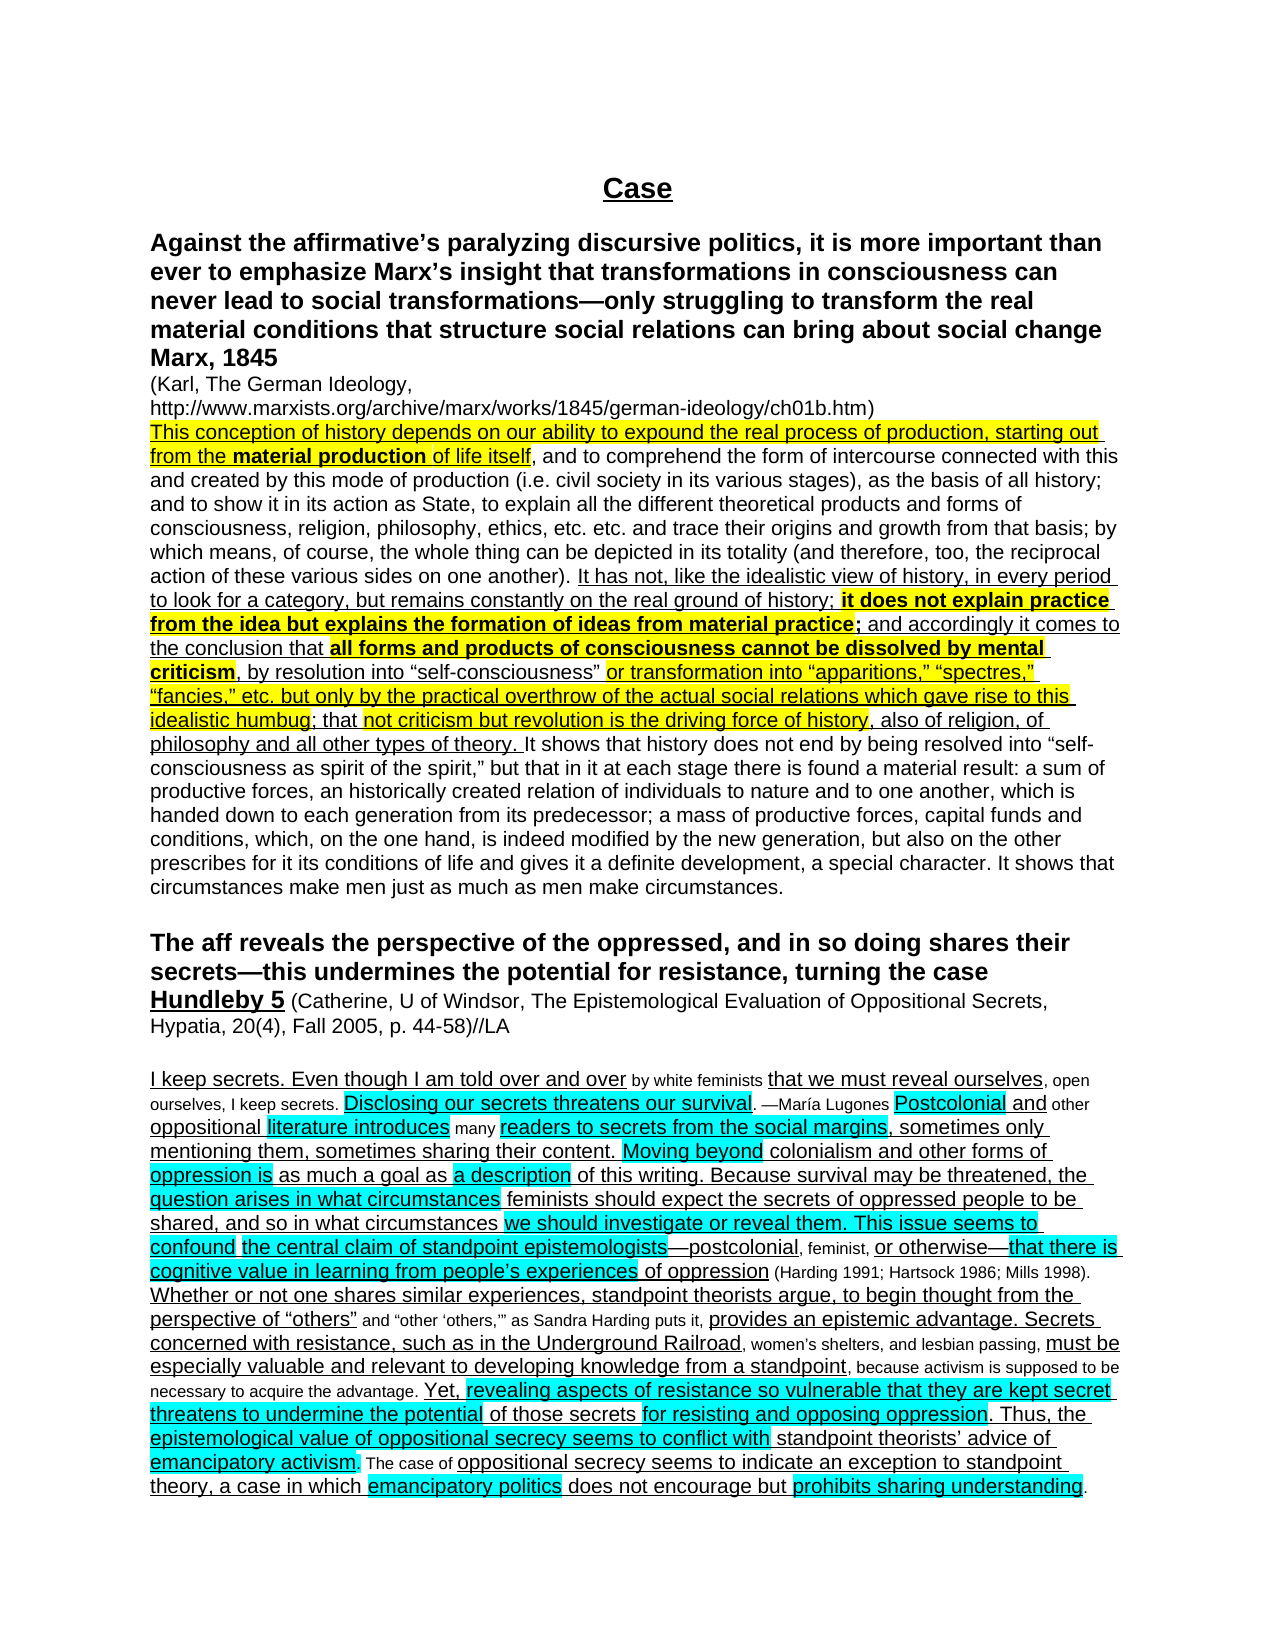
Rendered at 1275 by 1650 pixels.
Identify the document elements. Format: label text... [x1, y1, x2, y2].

text Hundleby 5 (Catherine, U of Windsor, The Epistemological Evaluation of Oppositional Secrets, Hypatia, 20(4), Fall 2005, p. 44-58)//LA [150, 985, 1125, 1038]
text This conception of history depends on our ability to expound the real process of production, starting out from the material production of life itself, and to comprehend the form of intercourse connected with this and created by this mode of production (i.e. civil society in its various stages), as the basis of all history; and to show it in its action as State, to explain all the different theoretical products and forms of consciousness, religion, philosophy, ethics, etc. etc. and trace their origins and growth from that basis; by which means, of course, the whole thing can be depicted in its totality (and therefore, too, the reciprocal action of these various sides on one another). It has not, like the idealistic view of history, in every period to look for a category, but remains constantly on the real ground of history; it does not explain practice from the idea but explains the formation of ideas from material practice; and accordingly it comes to the conclusion that all forms and products of consciousness cannot be dissolved by mental criticism, by resolution into “self-consciousness” or transformation into “apparitions,” “spectres,” “fancies,” etc. but only by the practical overthrow of the actual social relations which gave rise to this idealistic humbug; that not criticism but revolution is the driving force of history, also of religion, of philosophy and all other types of theory. It shows that history does not end by being resolved into “self-consciousness as spirit of the spirit,” but that in it at each stage there is found a material result: a sum of productive forces, an historically created relation of individuals to nature and to one another, which is handed down to each generation from its predecessor; a mass of productive forces, capital funds and conditions, which, on the one hand, is indeed modified by the new generation, but also on the other prescribes for it its conditions of life and gives it a definite development, a special character. It shows that circumstances make men just as much as men make circumstances. [150, 420, 1125, 899]
text Marx, 1845 [150, 343, 1125, 372]
subtitle Case [150, 171, 1125, 204]
text (Karl, The German Ideology, http://www.marxists.org/archive/marx/works/1845/german-ideology/ch01b.htm) [150, 372, 1125, 420]
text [150, 1067, 1125, 1498]
text Against the affirmative’s paralyzing discursive politics, it is more important than ever to emphasize Marx’s insight that transformations in consciousness can never lead to social transformations—only struggling to transform the real material conditions that structure social relations can bring about social change [150, 228, 1125, 343]
text The aff reveals the perspective of the oppressed, and in so doing shares their secrets—this undermines the potential for resistance, turning the case [150, 928, 1125, 985]
